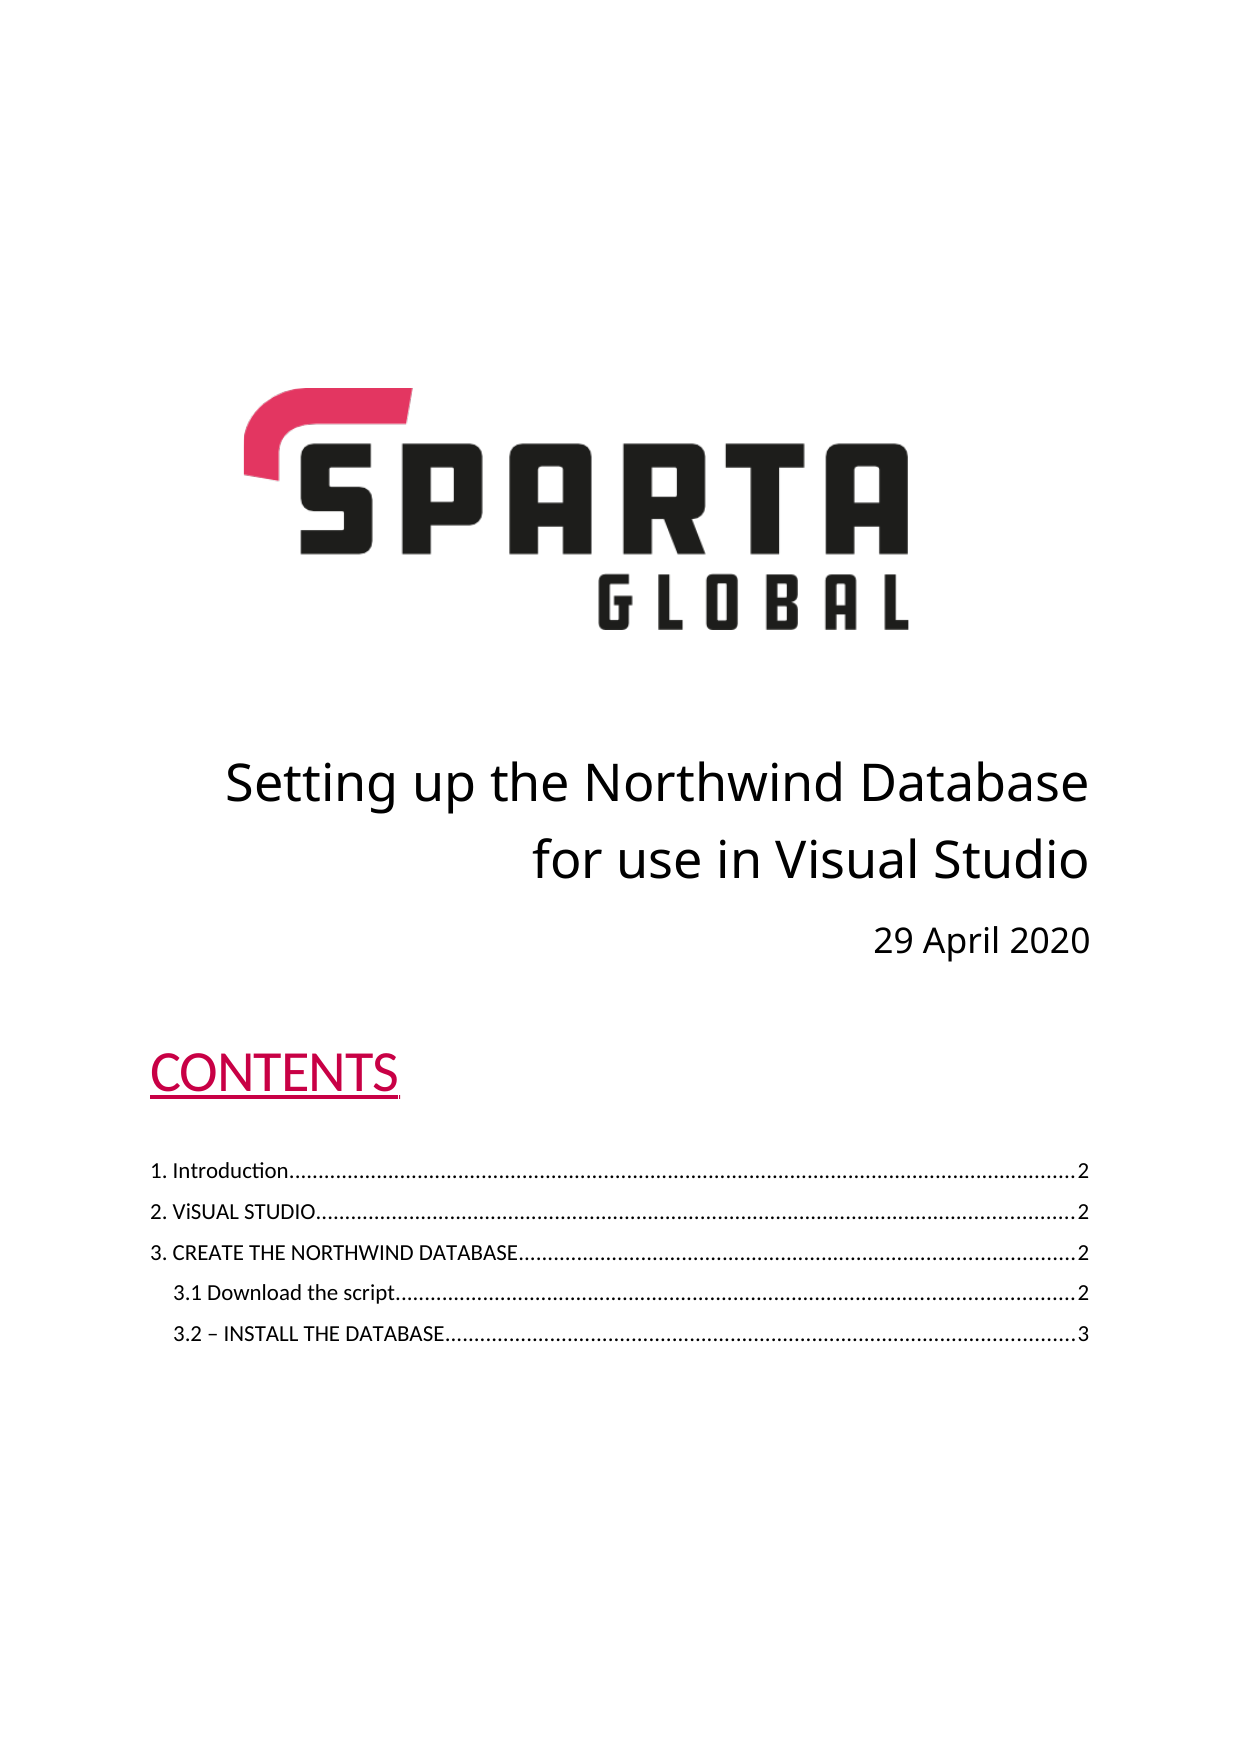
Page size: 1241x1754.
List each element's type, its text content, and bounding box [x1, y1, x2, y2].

text 2. ViSUAL STUDIO 2 [150, 1197, 1090, 1225]
text 3.2 – INSTALL THE DATABASE 3 [173, 1319, 1090, 1347]
text 3. CREATE THE NORTHWIND DATABASE 2 [150, 1238, 1090, 1266]
text 1. Introduction 2 [150, 1156, 1090, 1184]
title Contents [150, 1035, 1090, 1106]
text 3.1 Download the script 2 [173, 1278, 1090, 1306]
picture [243, 388, 909, 630]
text Setting up the Northwind Database for use in Visual Studio [150, 746, 1090, 893]
text 29 April 2020 [150, 916, 1090, 964]
